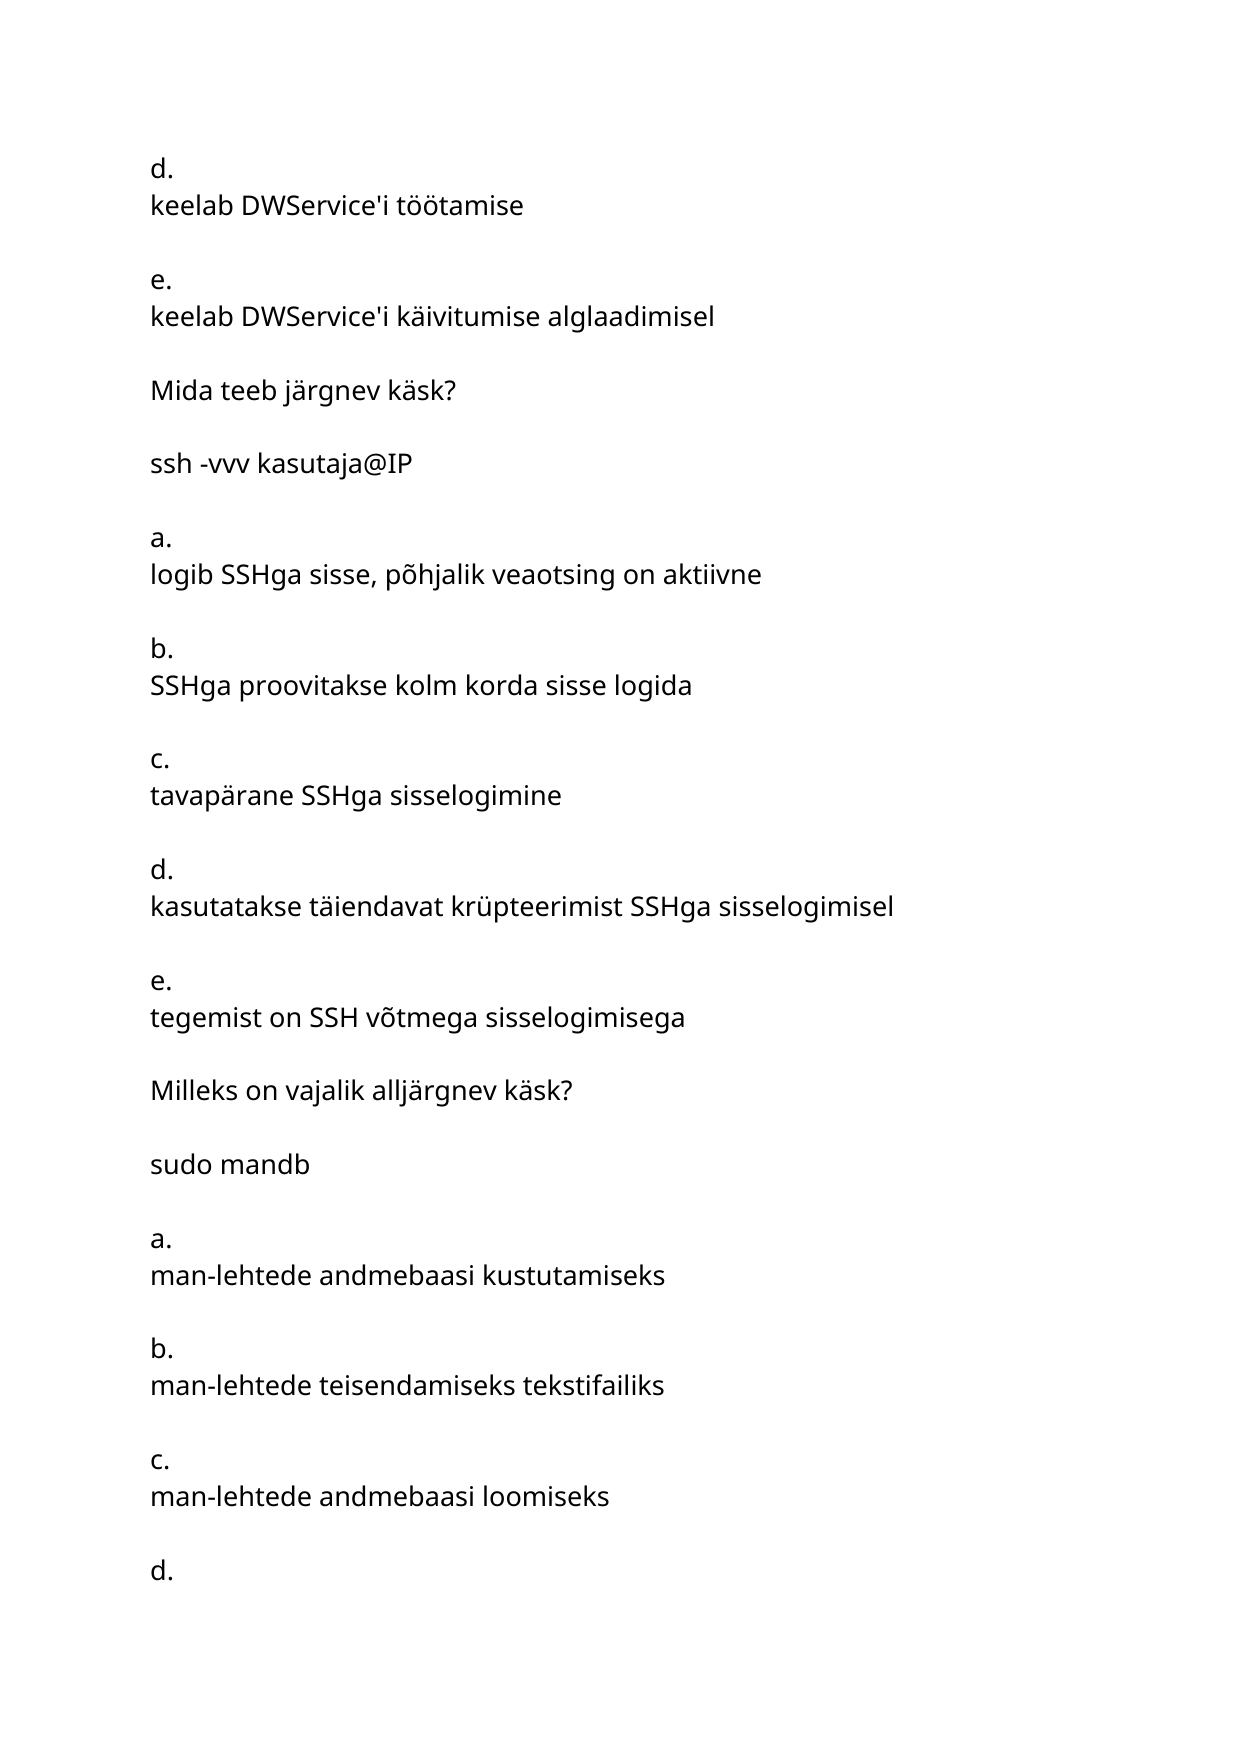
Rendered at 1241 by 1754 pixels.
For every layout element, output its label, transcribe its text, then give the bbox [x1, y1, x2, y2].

text b. [150, 1330, 1090, 1367]
text SSHga proovitakse kolm korda sisse logida [150, 666, 1090, 703]
text man-lehtede teisendamiseks tekstifailiks [150, 1367, 1090, 1404]
text c. [150, 1441, 1090, 1477]
text d. [150, 851, 1090, 887]
text d. [150, 1551, 1090, 1588]
text Milleks on vajalik alljärgnev käsk? [150, 1072, 1090, 1109]
text tegemist on SSH võtmega sisselogimisega [150, 998, 1090, 1035]
text kasutatakse täiendavat krüpteerimist SSHga sisselogimisel [150, 887, 1090, 924]
text e. [150, 261, 1090, 297]
text a. [150, 519, 1090, 556]
text tavapärane SSHga sisselogimine [150, 777, 1090, 814]
text man-lehtede andmebaasi kustutamiseks [150, 1256, 1090, 1293]
text logib SSHga sisse, põhjalik veaotsing on aktiivne [150, 556, 1090, 592]
text a. [150, 1219, 1090, 1256]
text d. [150, 150, 1090, 187]
text Mida teeb järgnev käsk? [150, 371, 1090, 408]
text keelab DWService'i töötamise [150, 187, 1090, 224]
text c. [150, 740, 1090, 777]
text ssh -vvv kasutaja@IP [150, 445, 1090, 482]
text man-lehtede andmebaasi loomiseks [150, 1477, 1090, 1514]
text keelab DWService'i käivitumise alglaadimisel [150, 297, 1090, 334]
text sudo mandb [150, 1146, 1090, 1182]
text b. [150, 629, 1090, 666]
text e. [150, 961, 1090, 998]
